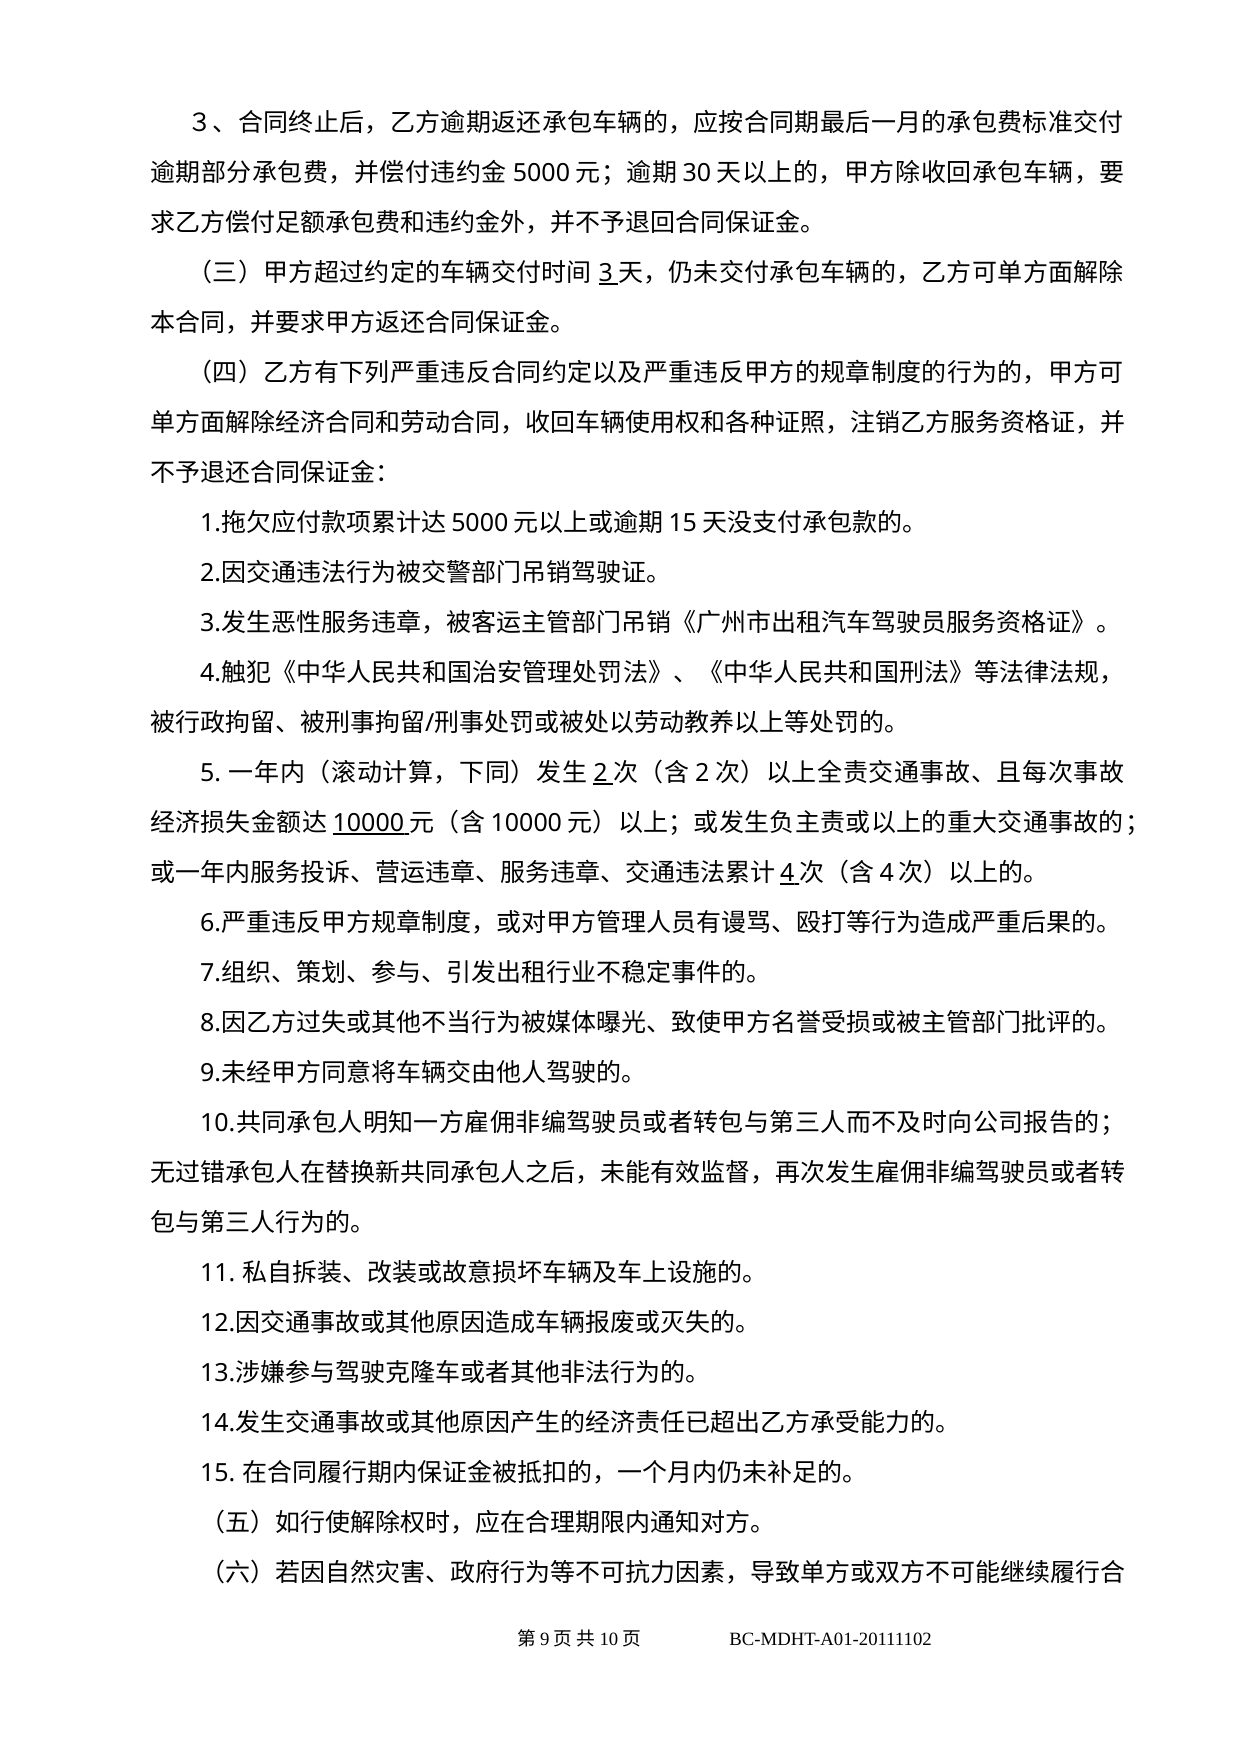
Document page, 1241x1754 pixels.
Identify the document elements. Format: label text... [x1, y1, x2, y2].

text 6.严重违反甲方规章制度，或对甲方管理人员有谩骂、殴打等行为造成严重后果的。 [150, 891, 1125, 941]
text （五）如行使解除权时，应在合理期限内通知对方。 [150, 1491, 1125, 1541]
text 14.发生交通事故或其他原因产生的经济责任已超出乙方承受能力的。 [150, 1391, 1125, 1441]
text ３、合同终止后，乙方逾期返还承包车辆的，应按合同期最后一月的承包费标准交付逾期部分承包费，并偿付违约金5000元；逾期30天以上的，甲方除收回承包车辆，要求乙方偿付足额承包费和违约金外，并不予退回合同保证金。 [150, 91, 1125, 241]
text 5. 一年内（滚动计算，下同）发生2次（含2次）以上全责交通事故、且每次事故经济损失金额达10000元（含10000元）以上；或发生负主责或以上的重大交通事故的；或一年内服务投诉、营运违章、服务违章、交通违法累计4次（含4次）以上的。 [150, 741, 1125, 891]
text （六）若因自然灾害、政府行为等不可抗力因素，导致单方或双方不可能继续履行合同的，则本合同自然终止，不予追究违约责任。 [150, 1541, 1125, 1591]
text 10.共同承包人明知一方雇佣非编驾驶员或者转包与第三人而不及时向公司报告的；无过错承包人在替换新共同承包人之后，未能有效监督，再次发生雇佣非编驾驶员或者转包与第三人行为的。 [150, 1091, 1125, 1241]
text 11. 私自拆装、改装或故意损坏车辆及车上设施的。 [150, 1241, 1125, 1291]
text （四）乙方有下列严重违反合同约定以及严重违反甲方的规章制度的行为的，甲方可单方面解除经济合同和劳动合同，收回车辆使用权和各种证照，注销乙方服务资格证，并不予退还合同保证金： [150, 341, 1125, 491]
text 8.因乙方过失或其他不当行为被媒体曝光、致使甲方名誉受损或被主管部门批评的。 [150, 991, 1125, 1041]
text 9.未经甲方同意将车辆交由他人驾驶的。 [150, 1041, 1125, 1091]
text 15. 在合同履行期内保证金被抵扣的，一个月内仍未补足的。 [150, 1441, 1125, 1491]
text 4.触犯《中华人民共和国治安管理处罚法》、《中华人民共和国刑法》等法律法规，被行政拘留、被刑事拘留/刑事处罚或被处以劳动教养以上等处罚的。 [150, 641, 1125, 741]
text 12.因交通事故或其他原因造成车辆报废或灭失的。 [150, 1291, 1125, 1341]
text 3.发生恶性服务违章，被客运主管部门吊销《广州市出租汽车驾驶员服务资格证》。 [150, 591, 1125, 641]
text 1.拖欠应付款项累计达5000元以上或逾期15天没支付承包款的。 [150, 491, 1125, 541]
text 7.组织、策划、参与、引发出租行业不稳定事件的。 [150, 941, 1125, 991]
text 2.因交通违法行为被交警部门吊销驾驶证。 [150, 541, 1125, 591]
text 13.涉嫌参与驾驶克隆车或者其他非法行为的。 [150, 1341, 1125, 1391]
text （三）甲方超过约定的车辆交付时间3天，仍未交付承包车辆的，乙方可单方面解除本合同，并要求甲方返还合同保证金。 [150, 241, 1125, 341]
